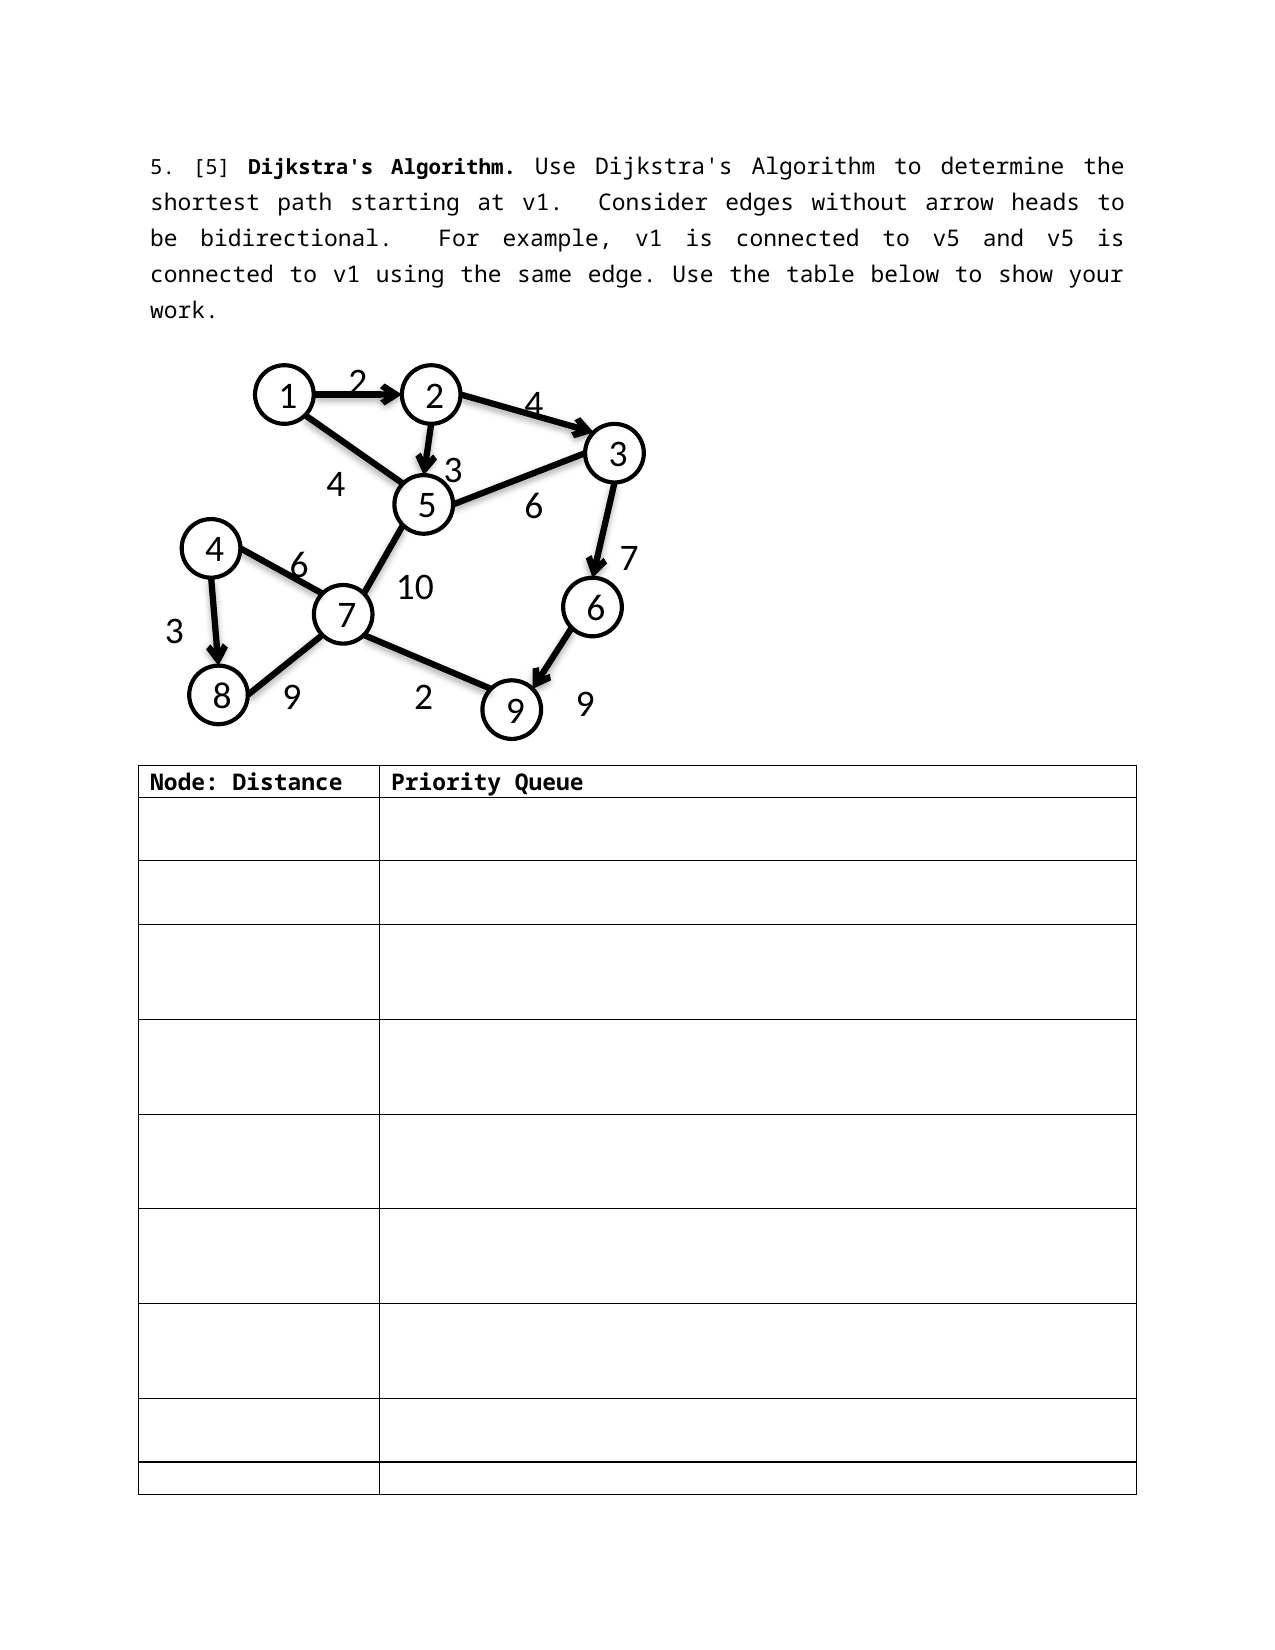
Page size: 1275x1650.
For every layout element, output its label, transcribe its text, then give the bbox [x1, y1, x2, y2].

table_cell [139, 925, 379, 1019]
table_cell [380, 925, 1136, 1019]
table_cell [380, 798, 1136, 860]
table_cell [139, 1209, 379, 1303]
table_cell [380, 1399, 1136, 1461]
text 5. [5] Dijkstra's Algorithm. Use Dijkstra's Algorithm to determine the shortest path starting at v1. Consider edges without arrow heads to be bidirectional. For example, v1 is connected to v5 and v5 is connected to v1 using the same edge. Use the table below to show your work. [150, 150, 1125, 325]
table_cell [380, 861, 1136, 924]
table_cell [139, 861, 379, 924]
table_cell [380, 1209, 1136, 1303]
table_cell [139, 1399, 379, 1461]
table_cell [380, 1304, 1136, 1398]
table_cell [380, 1463, 1136, 1494]
table_cell [139, 798, 379, 860]
table_header Priority Queue [380, 766, 1136, 797]
table_cell [139, 1115, 379, 1208]
table_cell [380, 1020, 1136, 1113]
table_header Node: Distance [139, 766, 379, 797]
table_cell [139, 1304, 379, 1398]
table_cell [139, 1020, 379, 1113]
table_cell [139, 1463, 379, 1494]
table_cell [380, 1115, 1136, 1208]
